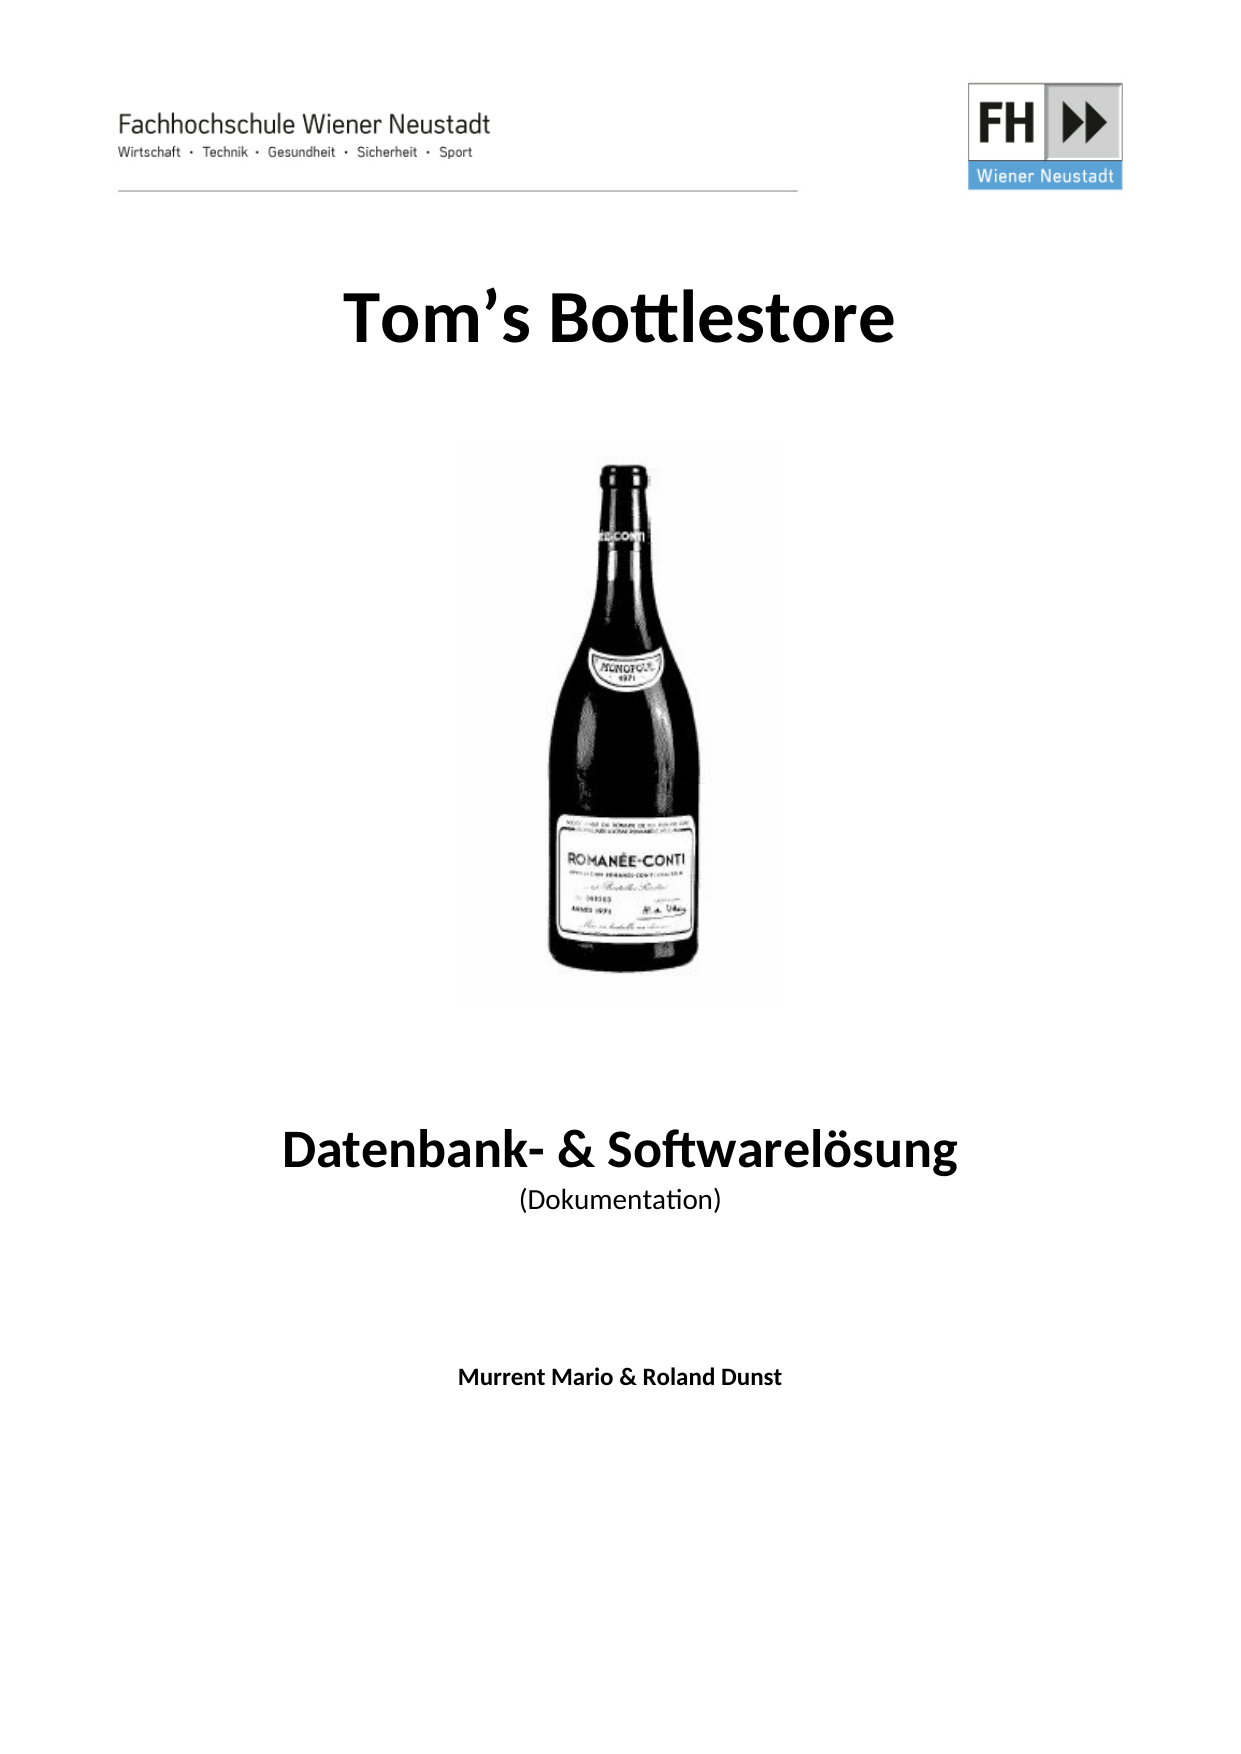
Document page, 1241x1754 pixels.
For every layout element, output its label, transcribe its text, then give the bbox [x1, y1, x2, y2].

picture [457, 443, 783, 1005]
text Tom’s Bottlestore [148, 269, 1092, 361]
text Datenbank- & Softwarelösung (Dokumentation) [148, 1115, 1092, 1217]
picture [0, 23, 1241, 221]
text Murrent Mario & Roland Dunst [148, 1361, 1092, 1391]
